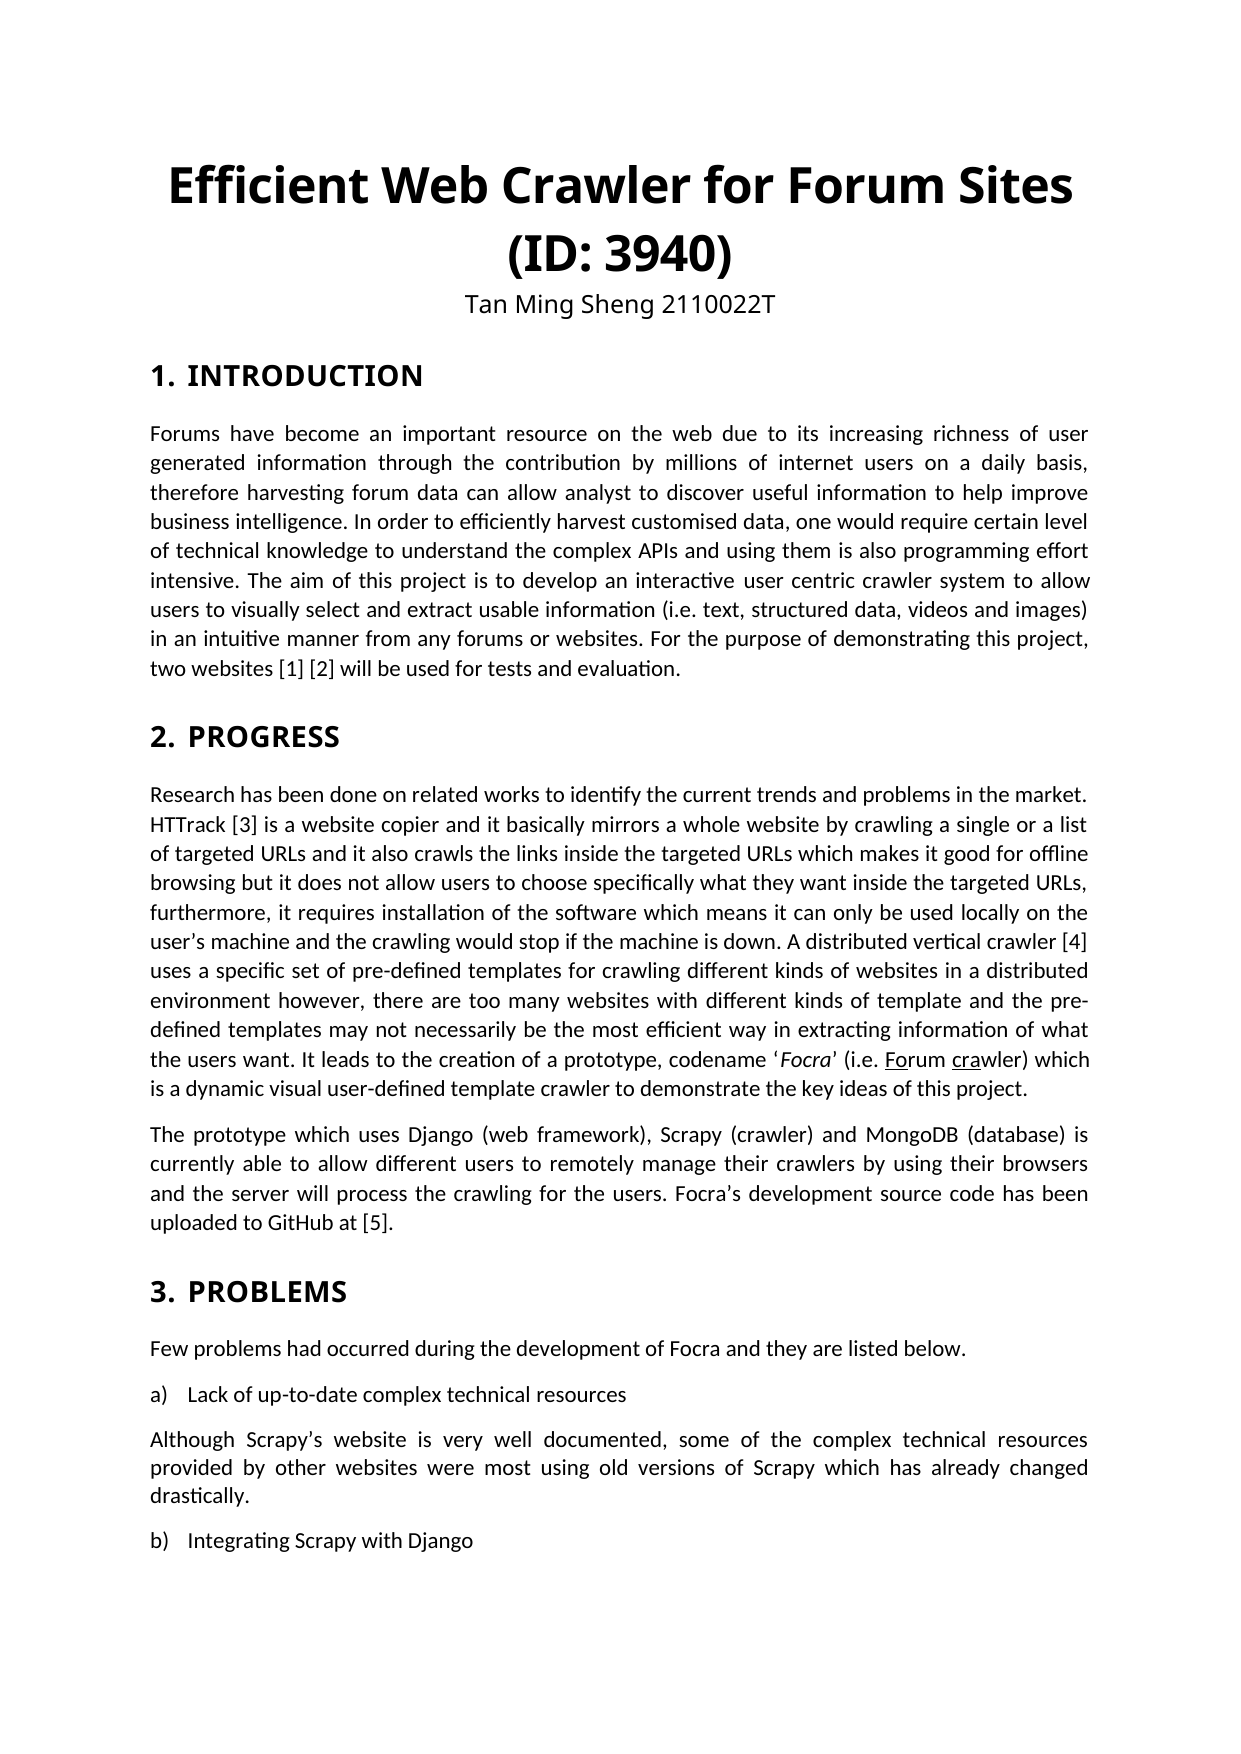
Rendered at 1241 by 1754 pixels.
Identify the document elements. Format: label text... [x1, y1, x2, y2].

list Integrating Scrapy with Django [150, 1526, 1090, 1554]
list Lack of up-to-date complex technical resources [150, 1381, 1090, 1409]
text Although Scrapy’s website is very well documented, some of the complex technical resources provided by other websites were most using old versions of Scrapy which has already changed drastically. [150, 1425, 1090, 1509]
subtitle Problems [150, 1271, 1090, 1311]
text Forums have become an important resource on the web due to its increasing richness of user generated information through the contribution by millions of internet users on a daily basis, therefore harvesting forum data can allow analyst to discover useful information to help improve business intelligence. In order to efficiently harvest customised data, one would require certain level of technical knowledge to understand the complex APIs and using them is also programming effort intensive. The aim of this project is to develop an interactive user centric crawler system to allow users to visually select and extract usable information (i.e. text, structured data, videos and images) in an intuitive manner from any forums or websites. For the purpose of demonstrating this project, two websites [1] [2] will be used for tests and evaluation. [150, 419, 1090, 682]
subtitle Tan Ming Sheng 2110022T [150, 286, 1090, 320]
subtitle Introduction [150, 355, 1090, 395]
title Efficient Web Crawler for Forum Sites (ID: 3940) [150, 150, 1090, 286]
text Research has been done on related works to identify the current trends and problems in the market. HTTrack [3] is a website copier and it basically mirrors a whole website by crawling a single or a list of targeted URLs and it also crawls the links inside the targeted URLs which makes it good for offline browsing but it does not allow users to choose specifically what they want inside the targeted URLs, furthermore, it requires installation of the software which means it can only be used locally on the user’s machine and the crawling would stop if the machine is down. A distributed vertical crawler [4] uses a specific set of pre-defined templates for crawling different kinds of websites in a distributed environment however, there are too many websites with different kinds of template and the pre-defined templates may not necessarily be the most efficient way in extracting information of what the users want. It leads to the creation of a prototype, codename ‘Focra’ (i.e. Forum crawler) which is a dynamic visual user-defined template crawler to demonstrate the key ideas of this project. [150, 780, 1090, 1102]
text Few problems had occurred during the development of Focra and they are listed below. [150, 1334, 1090, 1363]
subtitle Progress [150, 717, 1090, 756]
text The prototype which uses Django (web framework), Scrapy (crawler) and MongoDB (database) is currently able to allow different users to remotely manage their crawlers by using their browsers and the server will process the crawling for the users. Focra’s development source code has been uploaded to GitHub at [5]. [150, 1120, 1090, 1236]
